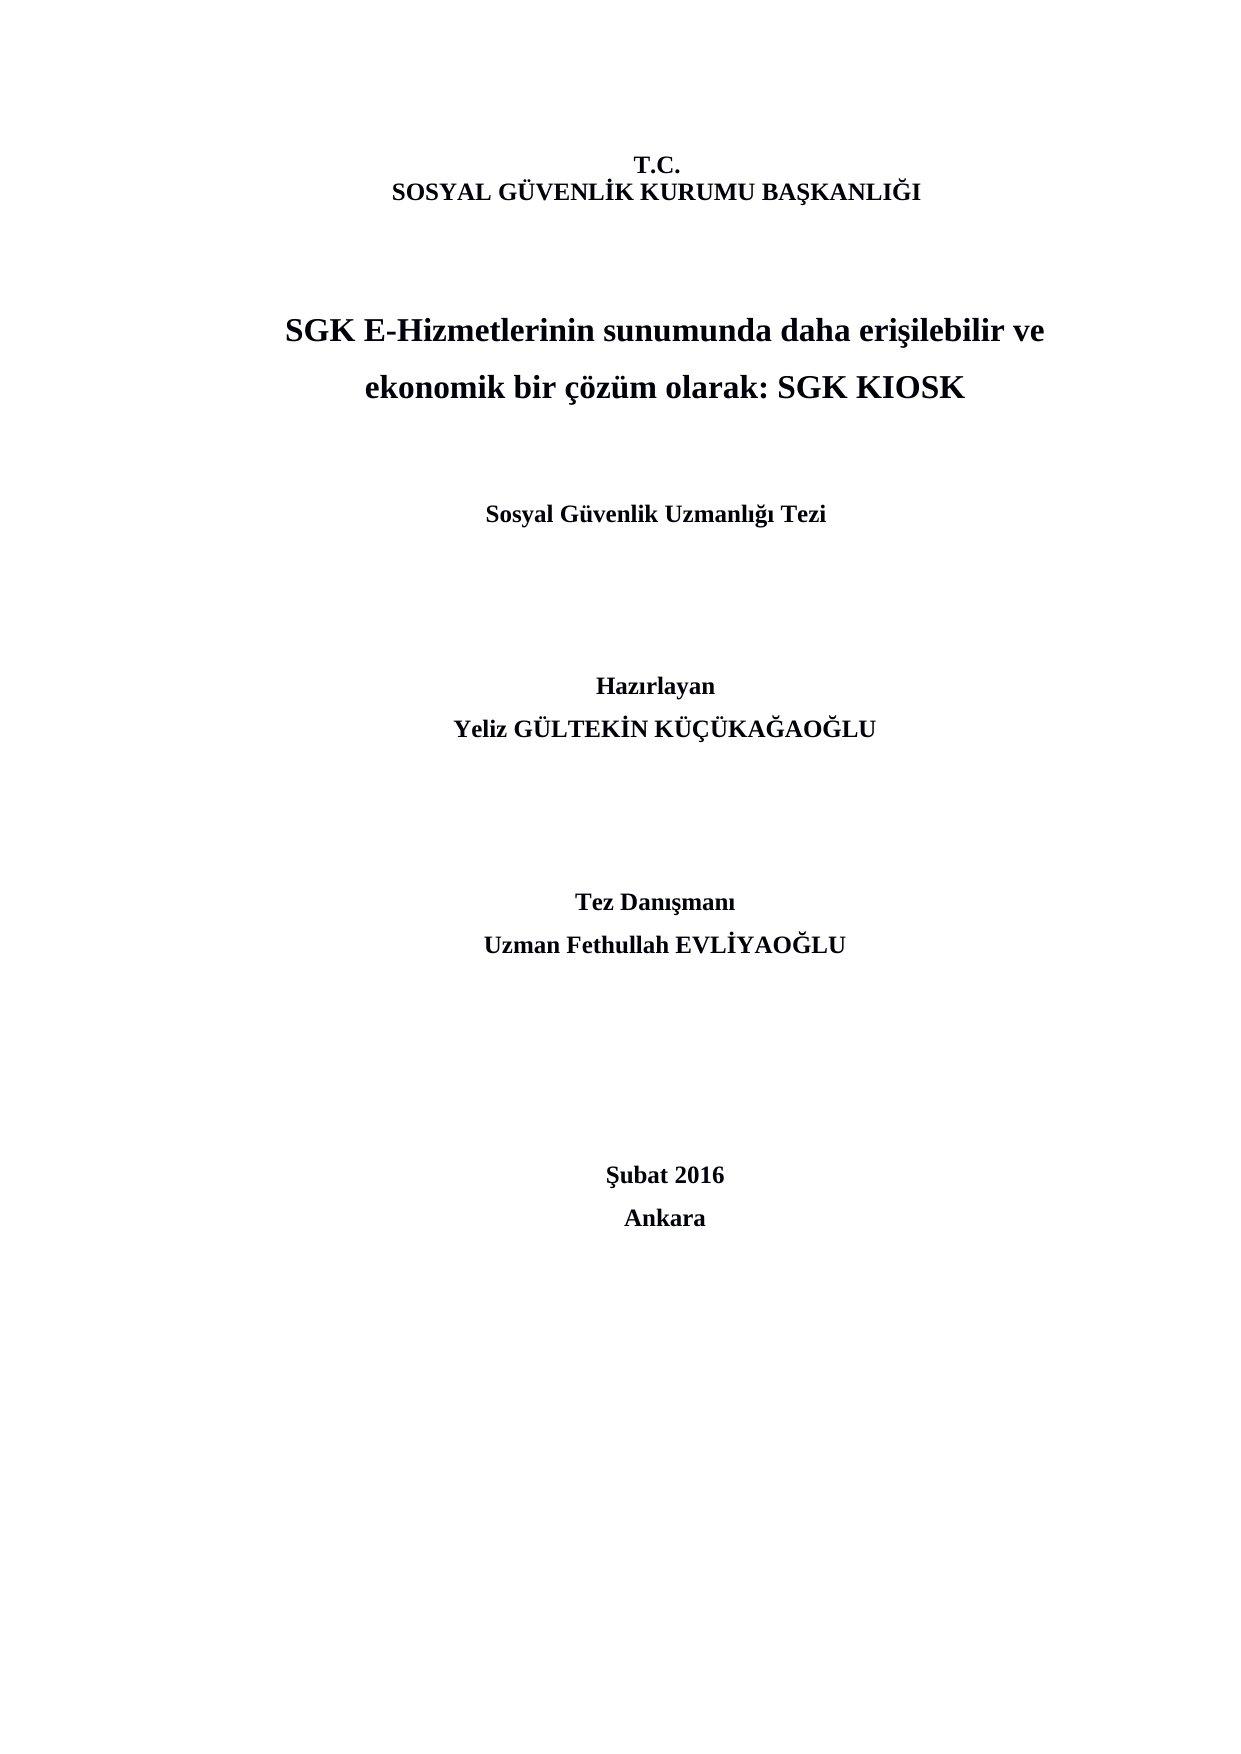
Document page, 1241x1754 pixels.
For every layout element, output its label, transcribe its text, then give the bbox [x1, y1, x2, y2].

text Hazırlayan [596, 671, 1094, 700]
text Ankara [235, 1203, 1094, 1232]
text Tez Danışmanı [575, 887, 1094, 916]
text T.C. [633, 150, 1094, 179]
text Şubat 2016 [235, 1160, 1094, 1189]
text SGK E-Hizmetlerinin sunumunda daha erişilebilir ve ekonomik bir çözüm olarak: SGK KIOSK [235, 310, 1094, 406]
text Uzman Fethullah EVLİYAOĞLU [235, 930, 1094, 959]
text Sosyal Güvenlik Uzmanlığı Tezi [485, 499, 1094, 528]
text Yeliz GÜLTEKİN KÜÇÜKAĞAOĞLU [235, 714, 1094, 743]
text SOSYAL GÜVENLİK KURUMU BAŞKANLIĞI [392, 179, 1094, 206]
